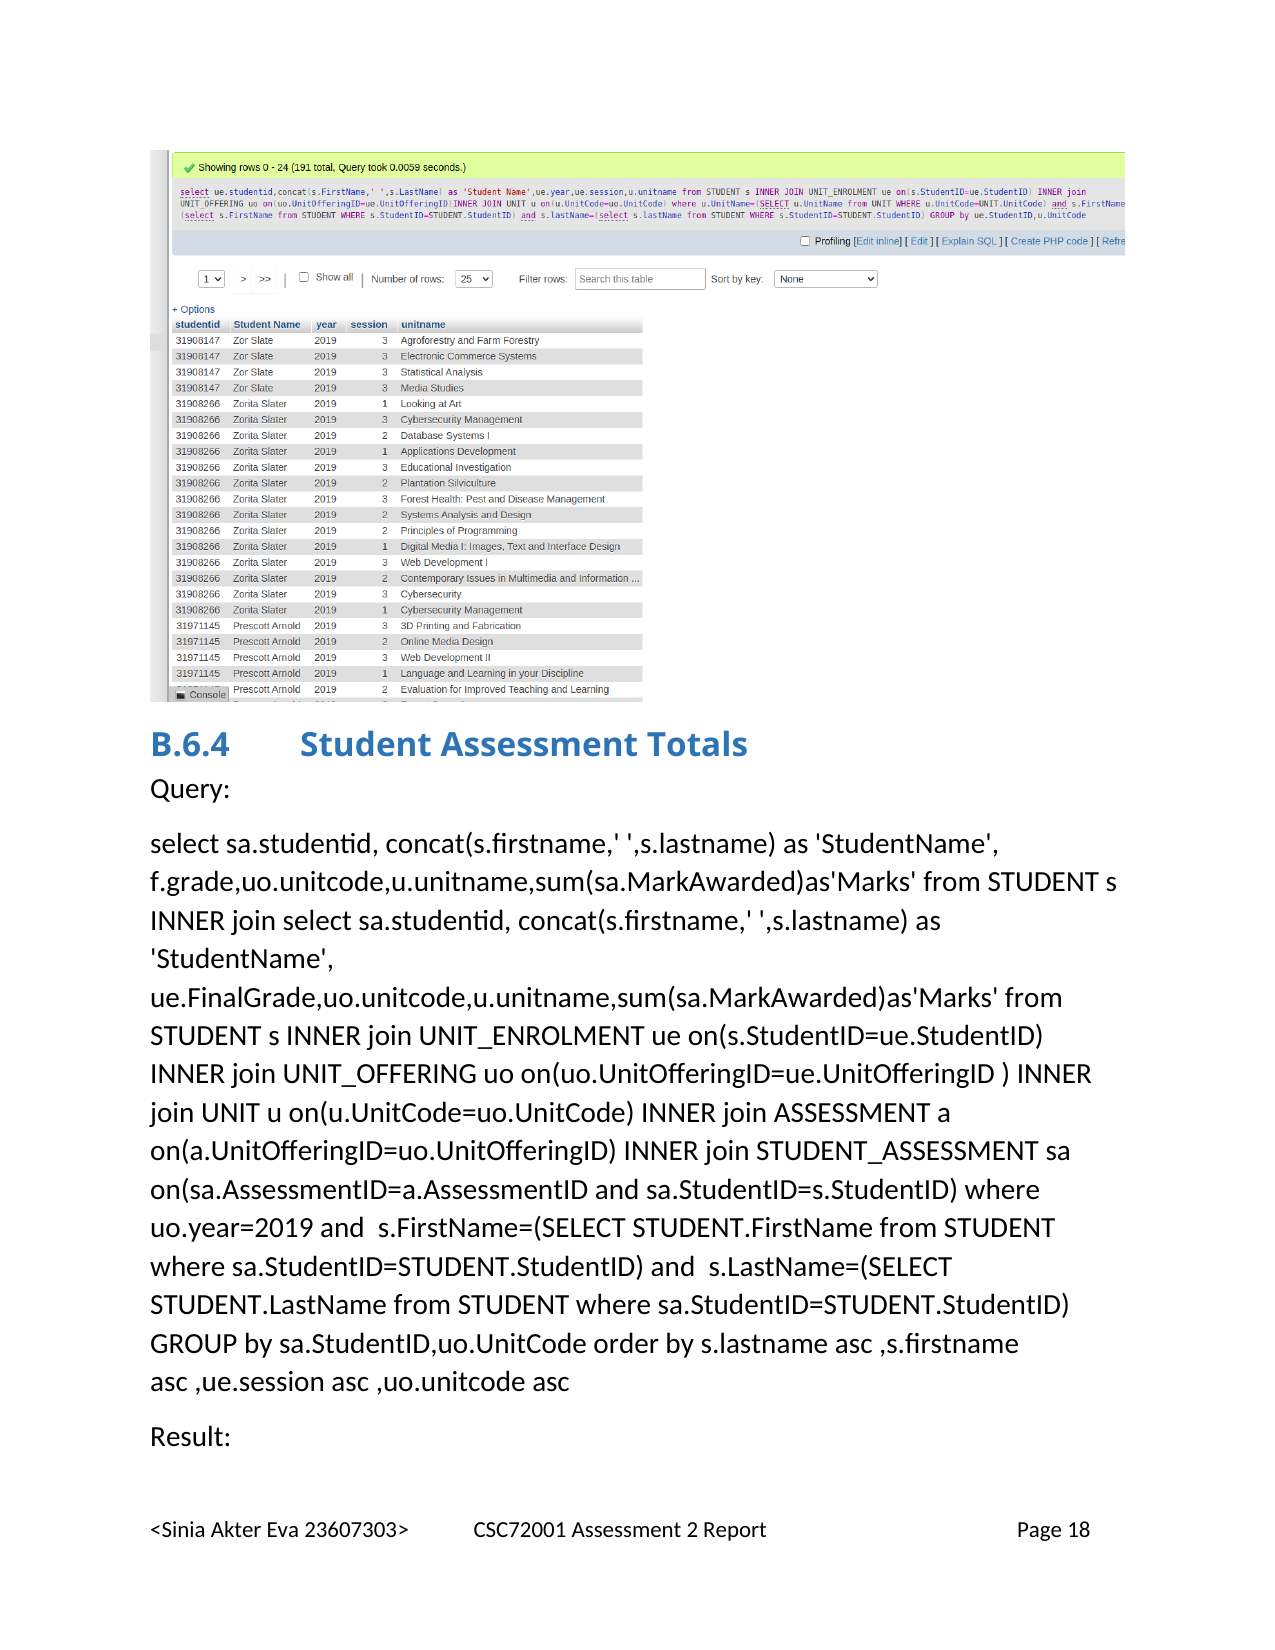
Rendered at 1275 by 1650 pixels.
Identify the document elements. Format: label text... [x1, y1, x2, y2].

text Result: [150, 1418, 1125, 1454]
picture [150, 150, 1125, 702]
text Query: [150, 770, 1125, 806]
text select sa.studentid, concat(s.firstname,' ',s.lastname) as 'StudentName', f.grade,uo.unitcode,u.unitname,sum(sa.MarkAwarded)as'Marks' from STUDENT s INNER join select sa.studentid, concat(s.firstname,' ',s.lastname) as 'StudentName', ue.FinalGrade,uo.unitcode,u.unitname,sum(sa.MarkAwarded)as'Marks' from STUDENT s INNER join UNIT_ENROLMENT ue on(s.StudentID=ue.StudentID) INNER join UNIT_OFFERING uo on(uo.UnitOfferingID=ue.UnitOfferingID ) INNER join UNIT u on(u.UnitCode=uo.UnitCode) INNER join ASSESSMENT a on(a.UnitOfferingID=uo.UnitOfferingID) INNER join STUDENT_ASSESSMENT sa on(sa.AssessmentID=a.AssessmentID and sa.StudentID=s.StudentID) where uo.year=2019 and s.FirstName=(SELECT STUDENT.FirstName from STUDENT where sa.StudentID=STUDENT.StudentID) and s.LastName=(SELECT STUDENT.LastName from STUDENT where sa.StudentID=STUDENT.StudentID) GROUP by sa.StudentID,uo.UnitCode order by s.lastname asc ,s.firstname asc ,ue.session asc ,uo.unitcode asc [150, 825, 1125, 1399]
subtitle B.6.4 Student Assessment Totals [150, 721, 1125, 766]
